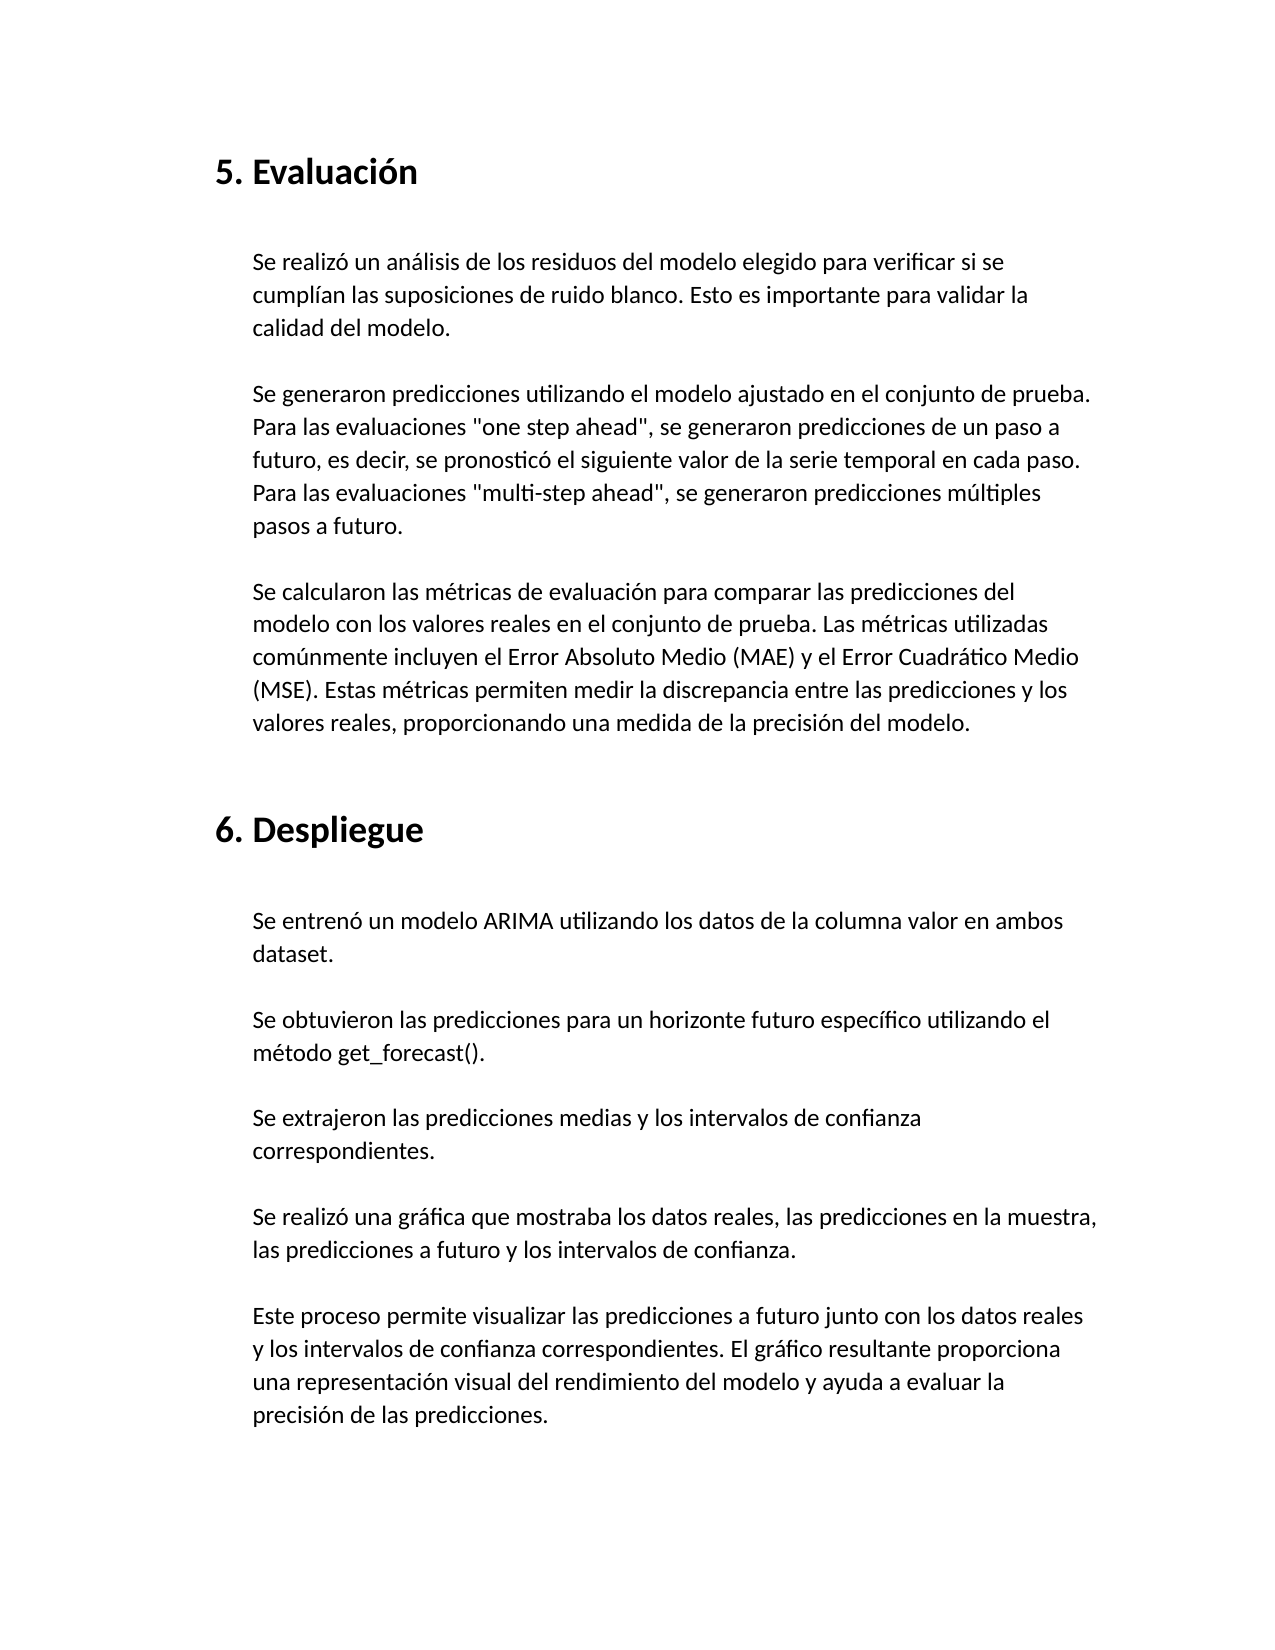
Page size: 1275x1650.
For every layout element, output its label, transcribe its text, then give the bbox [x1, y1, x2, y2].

list Evaluación [215, 148, 1098, 193]
list Se obtuvieron las predicciones para un horizonte futuro específico utilizando el método get_forecast(). [252, 1004, 1098, 1067]
list Se generaron predicciones utilizando el modelo ajustado en el conjunto de prueba. Para las evaluaciones "one step ahead", se generaron predicciones de un paso a futuro, es decir, se pronosticó el siguiente valor de la serie temporal en cada paso. Para las evaluaciones "multi-step ahead", se generaron predicciones múltiples pasos a futuro. [252, 378, 1098, 540]
list Se realizó un análisis de los residuos del modelo elegido para verificar si se cumplían las suposiciones de ruido blanco. Esto es importante para validar la calidad del modelo. [252, 247, 1098, 343]
list Se entrenó un modelo ARIMA utilizando los datos de la columna valor en ambos dataset. [252, 905, 1098, 968]
list Se realizó una gráfica que mostraba los datos reales, las predicciones en la muestra, las predicciones a futuro y los intervalos de confianza. [252, 1201, 1098, 1265]
list Despliegue [215, 806, 1098, 852]
list Este proceso permite visualizar las predicciones a futuro junto con los datos reales y los intervalos de confianza correspondientes. El gráfico resultante proporciona una representación visual del rendimiento del modelo y ayuda a evaluar la precisión de las predicciones. [252, 1300, 1098, 1429]
list Se extrajeron las predicciones medias y los intervalos de confianza correspondientes. [252, 1103, 1098, 1166]
list Se calcularon las métricas de evaluación para comparar las predicciones del modelo con los valores reales en el conjunto de prueba. Las métricas utilizadas comúnmente incluyen el Error Absoluto Medio (MAE) y el Error Cuadrático Medio (MSE). Estas métricas permiten medir la discrepancia entre las predicciones y los valores reales, proporcionando una medida de la precisión del modelo. [252, 576, 1098, 738]
